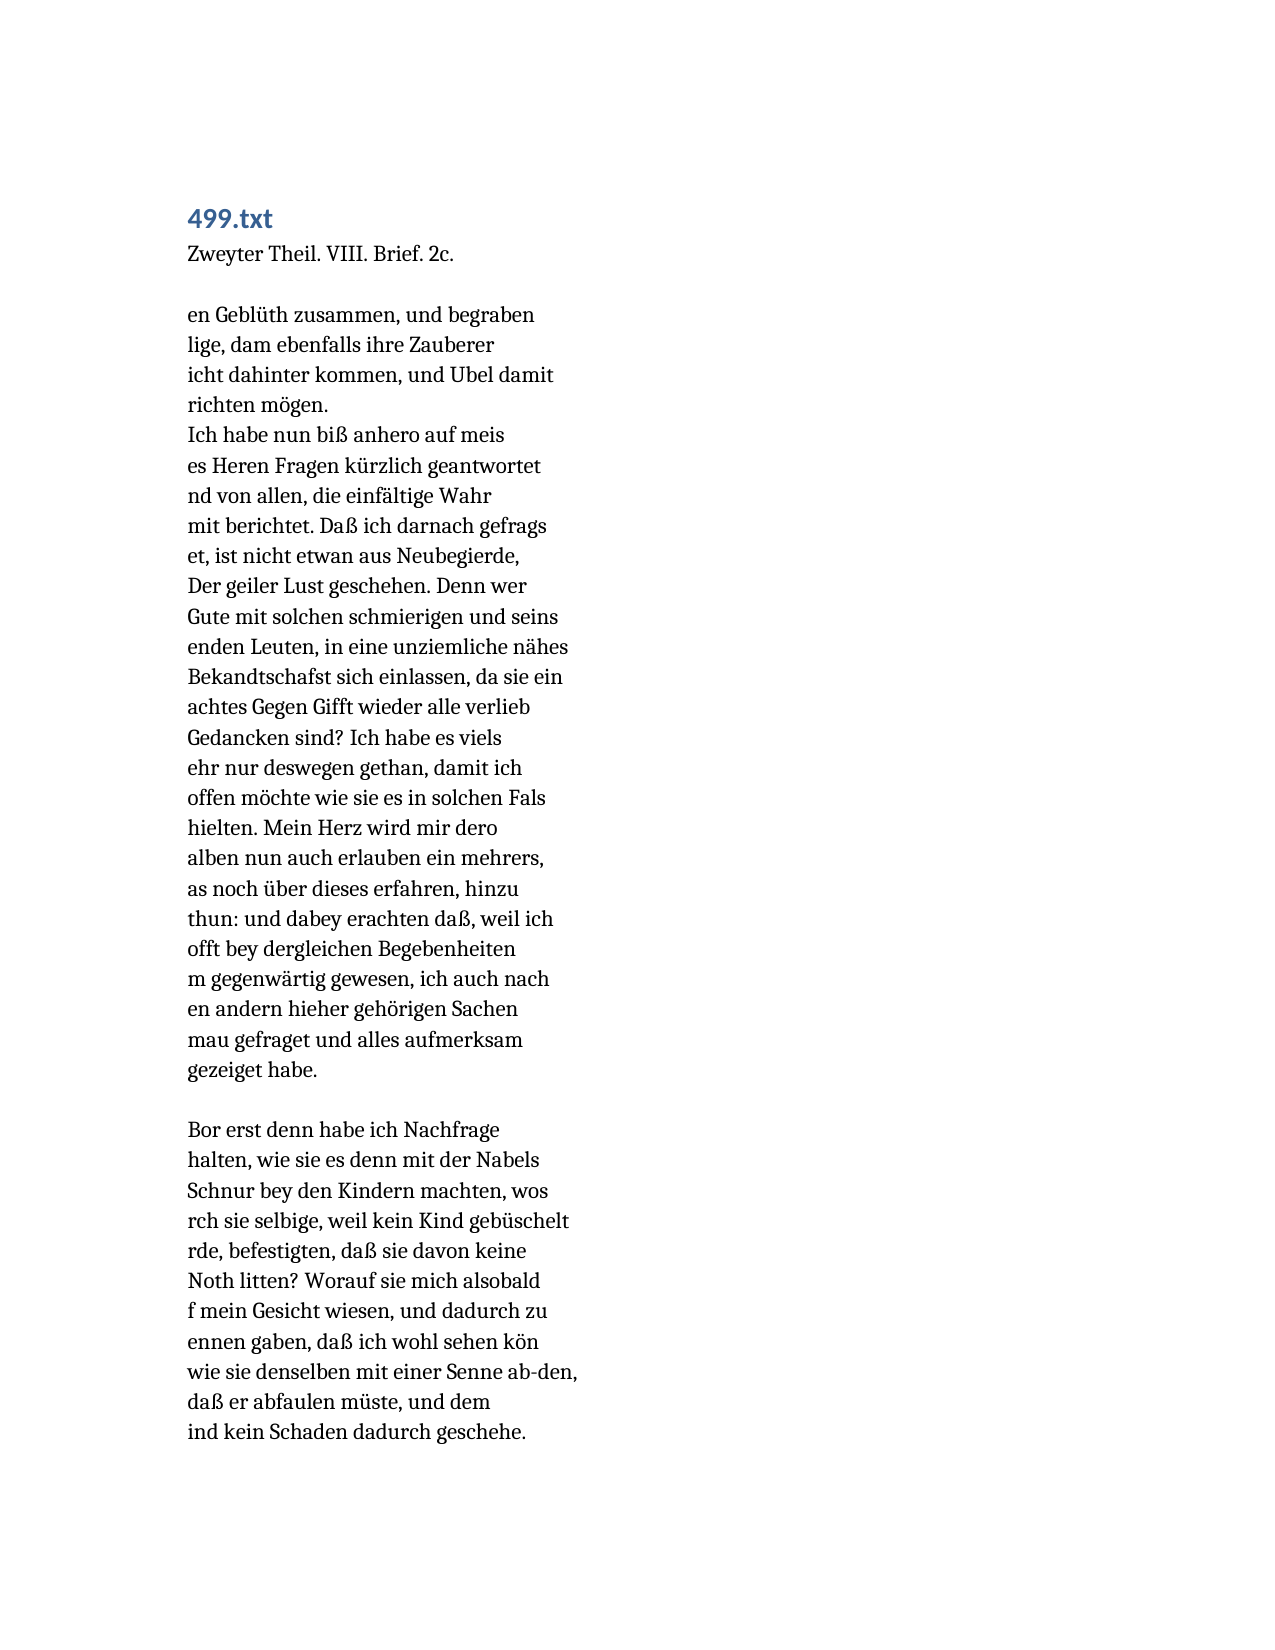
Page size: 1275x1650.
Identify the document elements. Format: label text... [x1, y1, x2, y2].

subtitle 499.txt [187, 200, 1087, 236]
